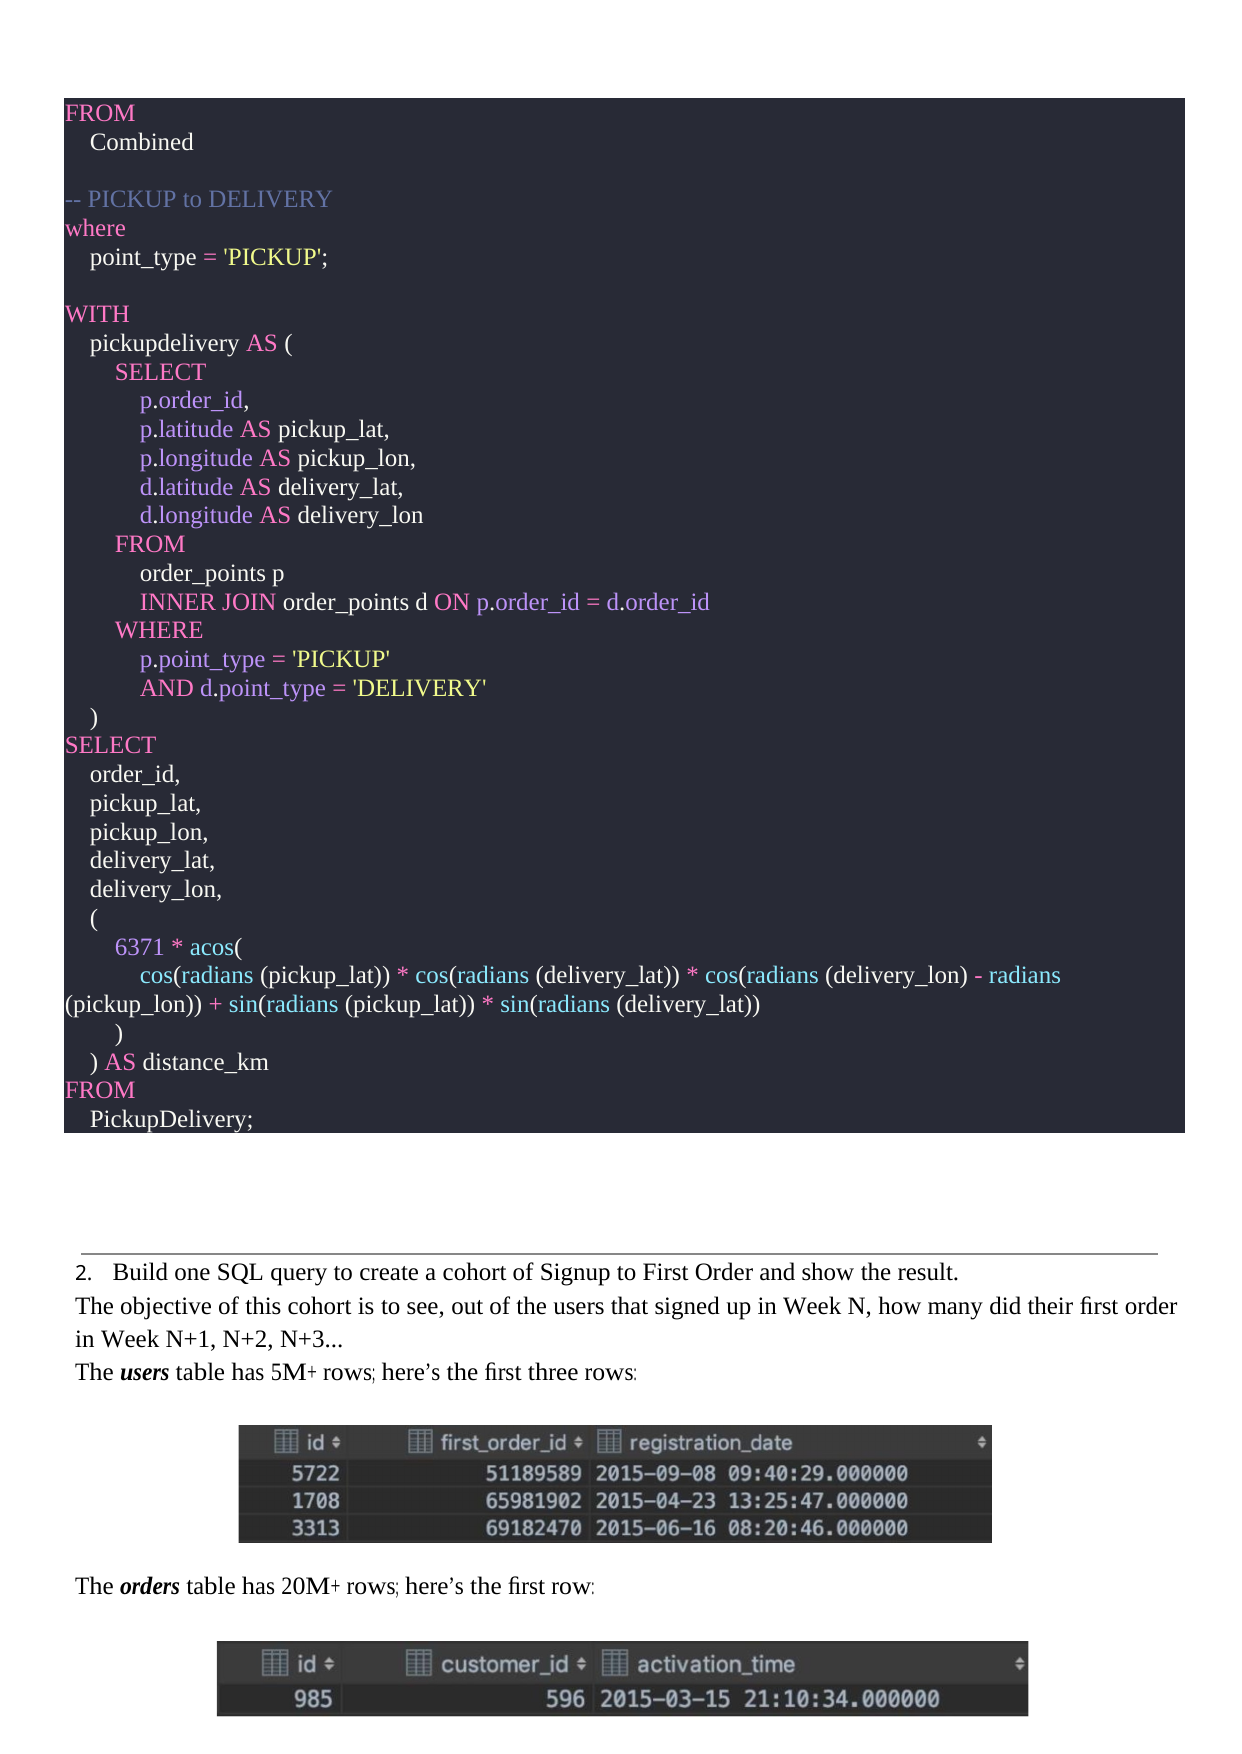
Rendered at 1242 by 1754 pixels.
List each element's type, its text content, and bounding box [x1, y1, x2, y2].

text WHERE [64, 615, 1185, 644]
text order_id, [64, 759, 1185, 788]
text INNER JOIN order_points d ON p.order_id = d.order_id [64, 587, 1185, 615]
text p.latitude AS pickup_lat, [64, 414, 1185, 443]
text order_points p [64, 558, 1185, 587]
text pickupdelivery AS ( [64, 328, 1185, 357]
text SELECT [64, 730, 1185, 759]
text The users table has 5M+ rows; here’s the ﬁrst three rows: [75, 1357, 1185, 1386]
picture [216, 1641, 1029, 1717]
text FROM [64, 1075, 1185, 1104]
text pickup_lat, [64, 788, 1185, 817]
text Combined [64, 127, 1185, 155]
text pickup_lon, [64, 817, 1185, 845]
text p.order_id, [64, 385, 1185, 414]
text p.point_type = 'PICKUP' [64, 644, 1185, 673]
picture [238, 1425, 992, 1543]
text FROM [64, 529, 1185, 558]
text SELECT [64, 357, 1185, 385]
text d.longitude AS delivery_lon [64, 500, 1185, 529]
text cos(radians (pickup_lat)) * cos(radians (delivery_lat)) * cos(radians (delivery_lon) - radians (pickup_lon)) + sin(radians (pickup_lat)) * sin(radians (delivery_lat)) [64, 960, 1185, 1018]
text ) AS distance_km [64, 1047, 1185, 1075]
text The orders table has 20M+ rows; here’s the ﬁrst row: [75, 1571, 1185, 1600]
text PickupDelivery; [64, 1104, 1185, 1133]
text FROM [64, 98, 1185, 127]
text p.longitude AS pickup_lon, [64, 443, 1185, 472]
text -- PICKUP to DELIVERY [64, 184, 1185, 213]
text The objective of this cohort is to see, out of the users that signed up in Week N, how many did their ﬁrst order in Week N+1, N+2, N+3... [75, 1291, 1185, 1353]
text 6371 * acos( [64, 932, 1185, 960]
text AND d.point_type = 'DELIVERY' [64, 673, 1185, 702]
text delivery_lat, [64, 845, 1185, 874]
list Build one SQL query to create a cohort of Signup to First Order and show the result. [75, 1257, 1185, 1287]
text WITH [64, 299, 1185, 328]
text ) [64, 1018, 1185, 1047]
text ) [64, 702, 1185, 730]
text d.latitude AS delivery_lat, [64, 472, 1185, 500]
text ( [64, 903, 1185, 932]
text where [64, 213, 1185, 242]
text point_type = 'PICKUP'; [64, 242, 1185, 270]
text delivery_lon, [64, 874, 1185, 903]
